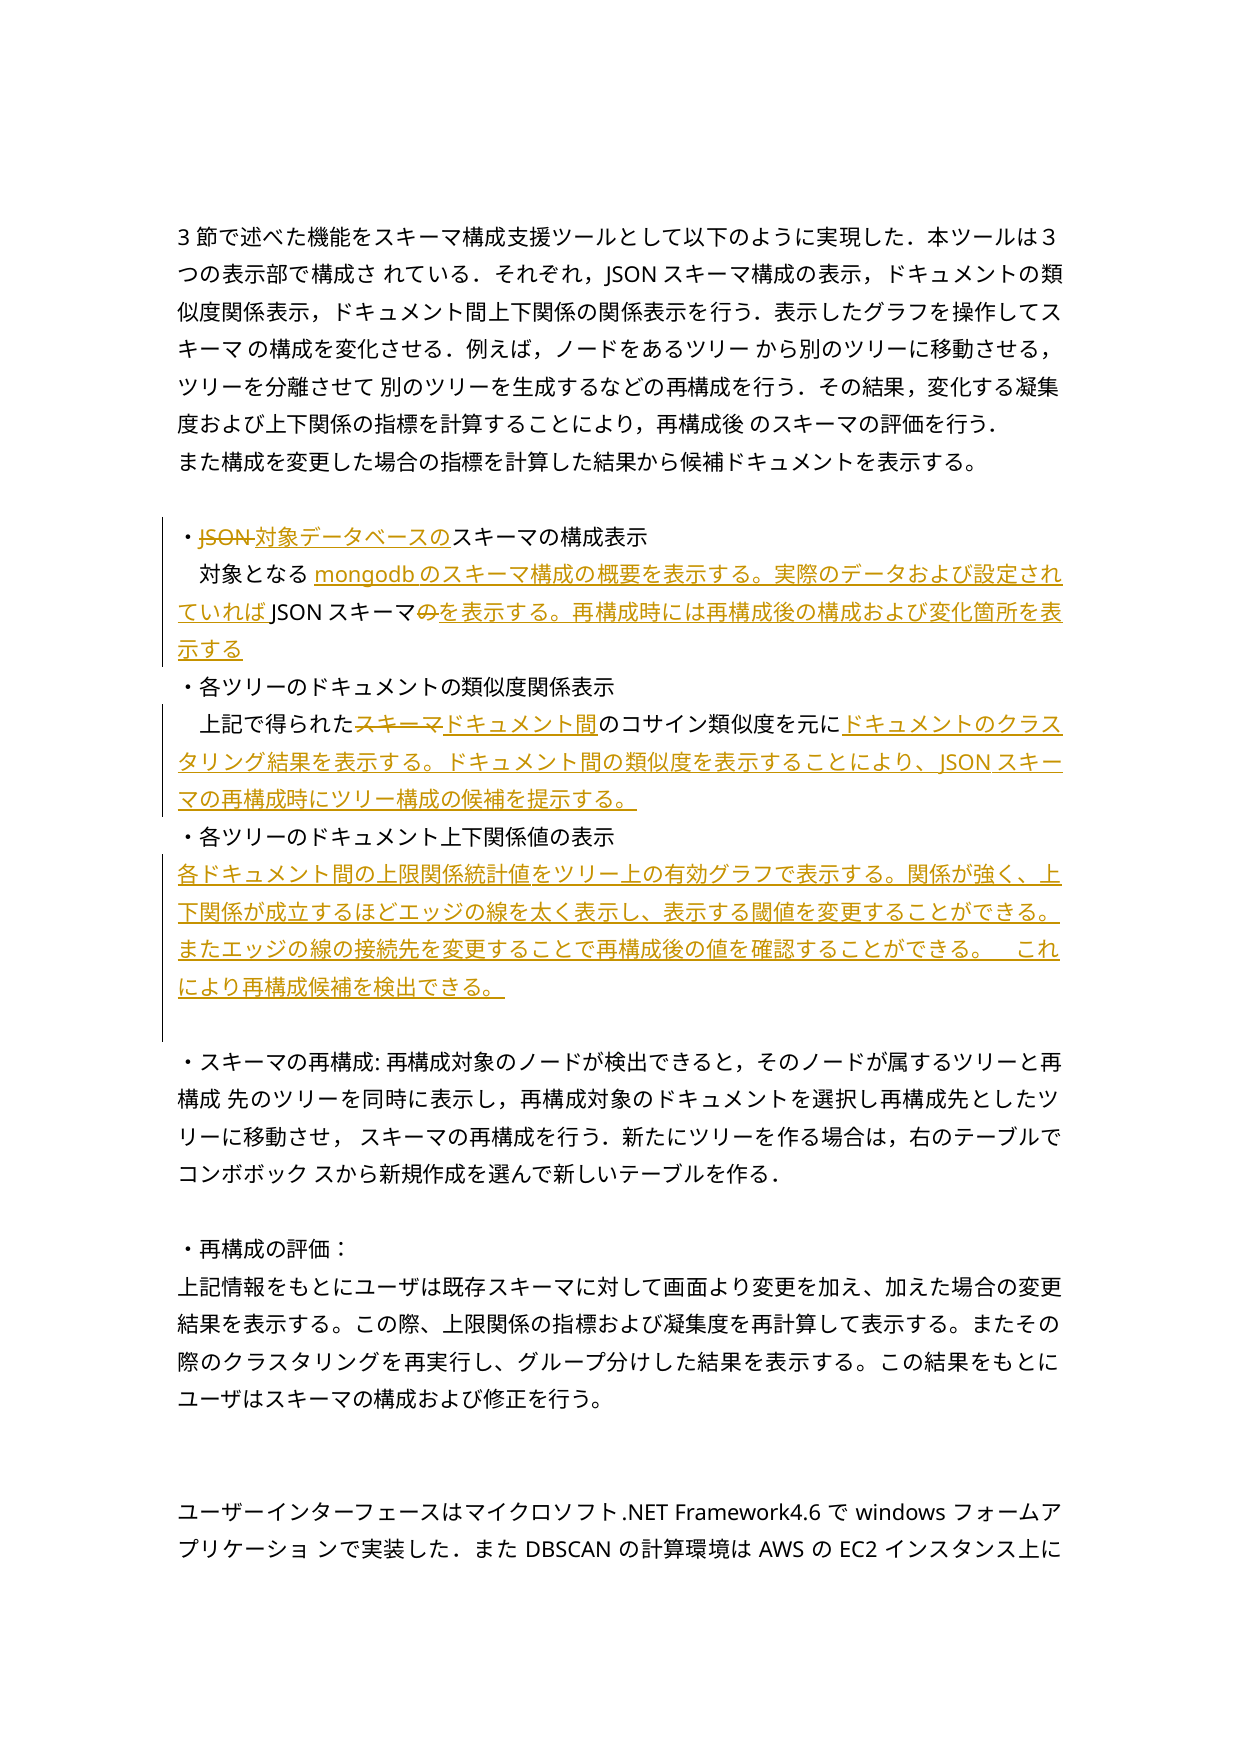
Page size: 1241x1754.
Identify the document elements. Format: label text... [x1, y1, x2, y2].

text 対象となるJSONスキーマ [177, 554, 1063, 667]
text ・各ツリーのドキュメント上下関係値の表示 [177, 817, 1063, 854]
text ・再構成の評価： [177, 1229, 1063, 1267]
text 上記で得られたのコサイン類似度を元に [177, 704, 1063, 772]
text また構成を変更した場合の指標を計算した結果から候補ドキュメントを表示する。 [177, 442, 1063, 479]
text ・スキーマの構成表示 [177, 517, 1063, 554]
text 上記情報をもとにユーザは既存スキーマに対して画面より変更を加え、加えた場合の変更結果を表示する。この際、上限関係の指標および凝集度を再計算して表示する。またその際のクラスタリングを再実行し、グループ分けした結果を表示する。この結果をもとにユーザはスキーマの構成および修正を行う。 [177, 1267, 1063, 1417]
text ・各ツリーのドキュメントの類似度関係表示 [177, 667, 1063, 704]
text 3 節で述べた機能をスキーマ構成支援ツールとして以下のように実現した．本ツールは３つの表示部で構成さ れている．それぞれ，JSONスキーマ構成の表示，ドキュメントの類似度関係表示，ドキュメント間上下関係の関係表示を行う．表示したグラフを操作してスキーマ の構成を変化させる．例えば，ノードをあるツリー から別のツリーに移動させる，ツリーを分離させて 別のツリーを生成するなどの再構成を行う．その結果，変化する凝集度および上下関係の指標を計算することにより，再構成後 のスキーマの評価を行う． [177, 217, 1063, 442]
text ・スキーマの再構成: 再構成対象のノードが検出できると，そのノードが属するツリーと再構成 先のツリーを同時に表示し，再構成対象のドキュメントを選択し再構成先としたツリーに移動させ， スキーマの再構成を行う．新たにツリーを作る場合は，右のテーブルでコンボボック スから新規作成を選んで新しいテーブルを作る． [177, 1042, 1063, 1192]
text 上記で得られたのコサイン類似度を元に [177, 773, 1063, 817]
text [177, 1492, 1063, 1567]
